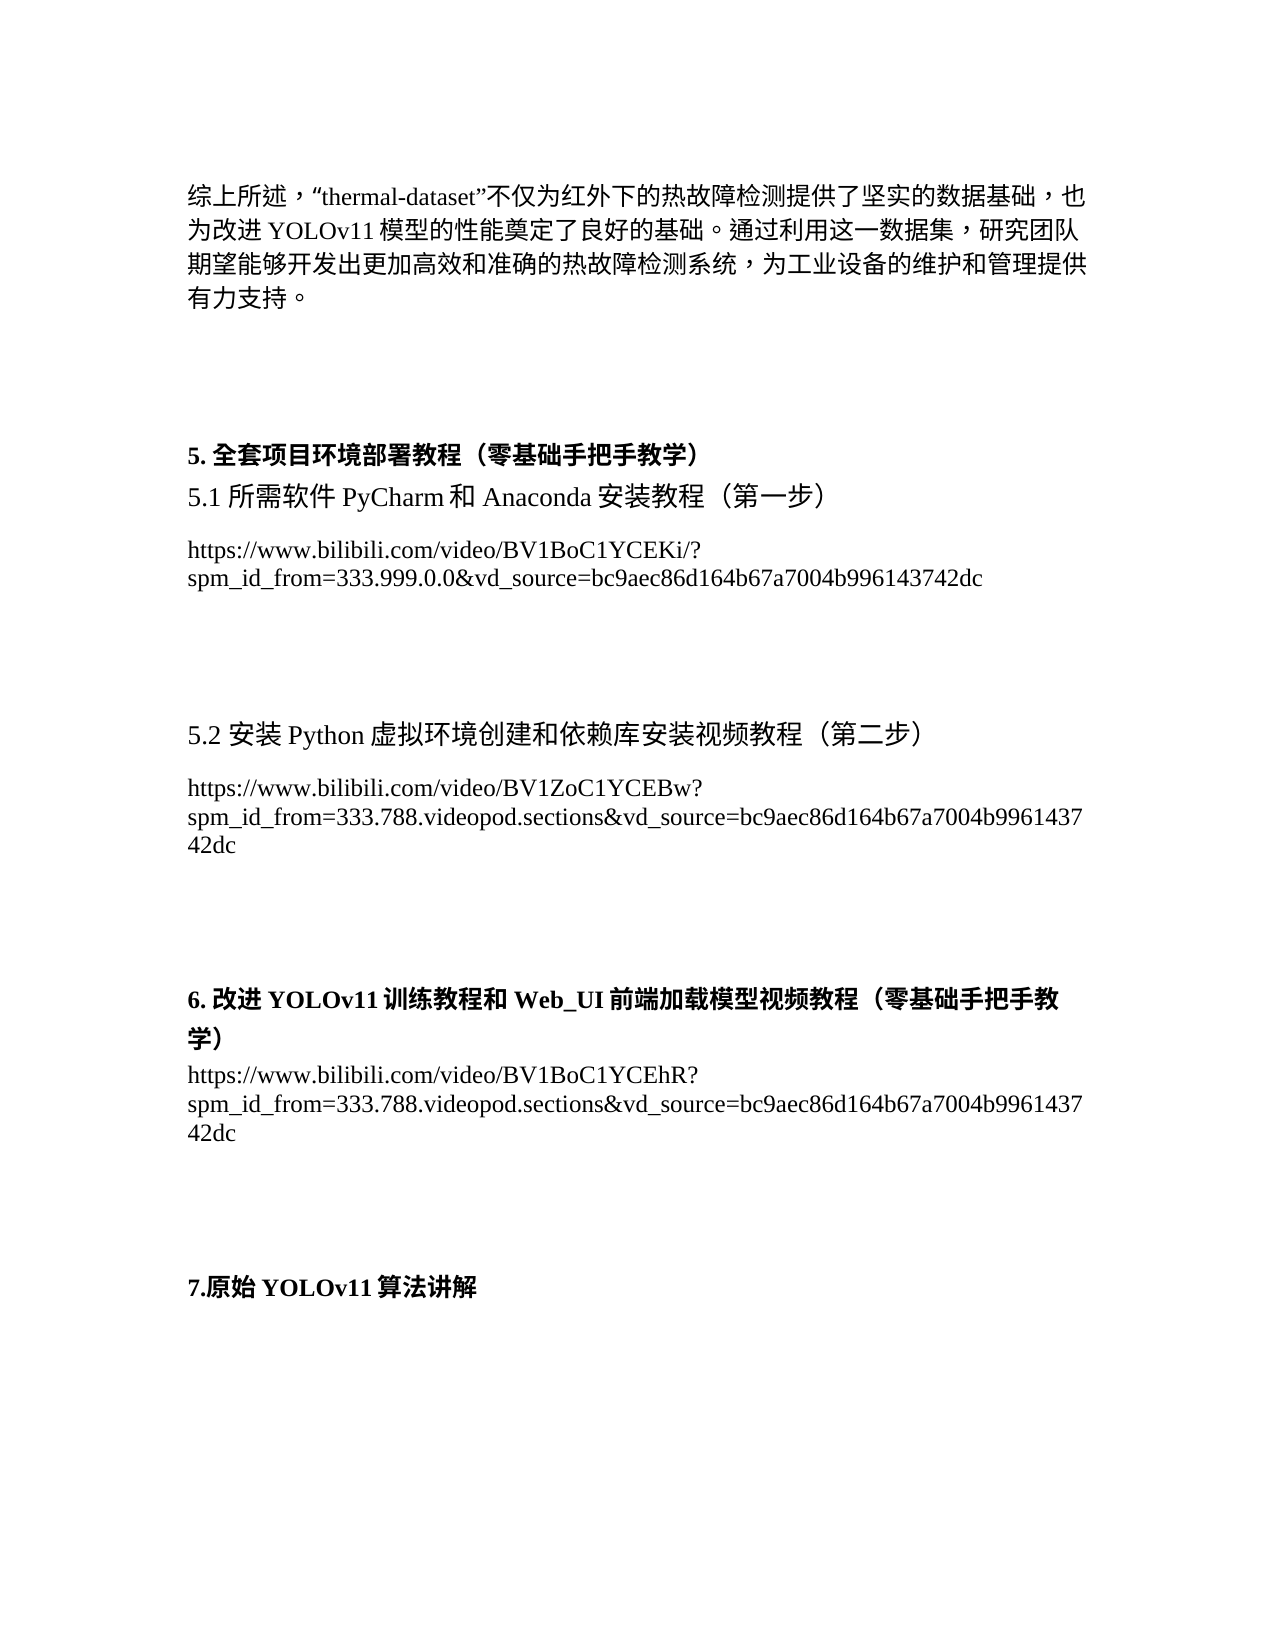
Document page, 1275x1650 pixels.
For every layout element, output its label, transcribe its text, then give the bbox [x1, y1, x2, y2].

text https://www.bilibili.com/video/BV1ZoC1YCEBw?spm_id_from=333.788.videopod.sections&vd_source=bc9aec86d164b67a7004b996143742dc [187, 773, 1087, 859]
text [187, 150, 1087, 315]
subtitle 5. 全套项目环境部署教程（零基础手把手教学） [187, 438, 1087, 472]
text 5.1 所需软件PyCharm和Anaconda安装教程（第一步） [187, 477, 1087, 514]
subtitle 7.原始YOLOv11算法讲解 [187, 1269, 1087, 1304]
text 5.2 安装Python虚拟环境创建和依赖库安装视频教程（第二步） [187, 715, 1087, 752]
text https://www.bilibili.com/video/BV1BoC1YCEhR?spm_id_from=333.788.videopod.sections&vd_source=bc9aec86d164b67a7004b996143742dc [187, 1060, 1087, 1147]
subtitle 6. 改进YOLOv11训练教程和Web_UI前端加载模型视频教程（零基础手把手教学） [187, 982, 1087, 1055]
text https://www.bilibili.com/video/BV1BoC1YCEKi/?spm_id_from=333.999.0.0&vd_source=bc9aec86d164b67a7004b996143742dc [187, 535, 1087, 592]
